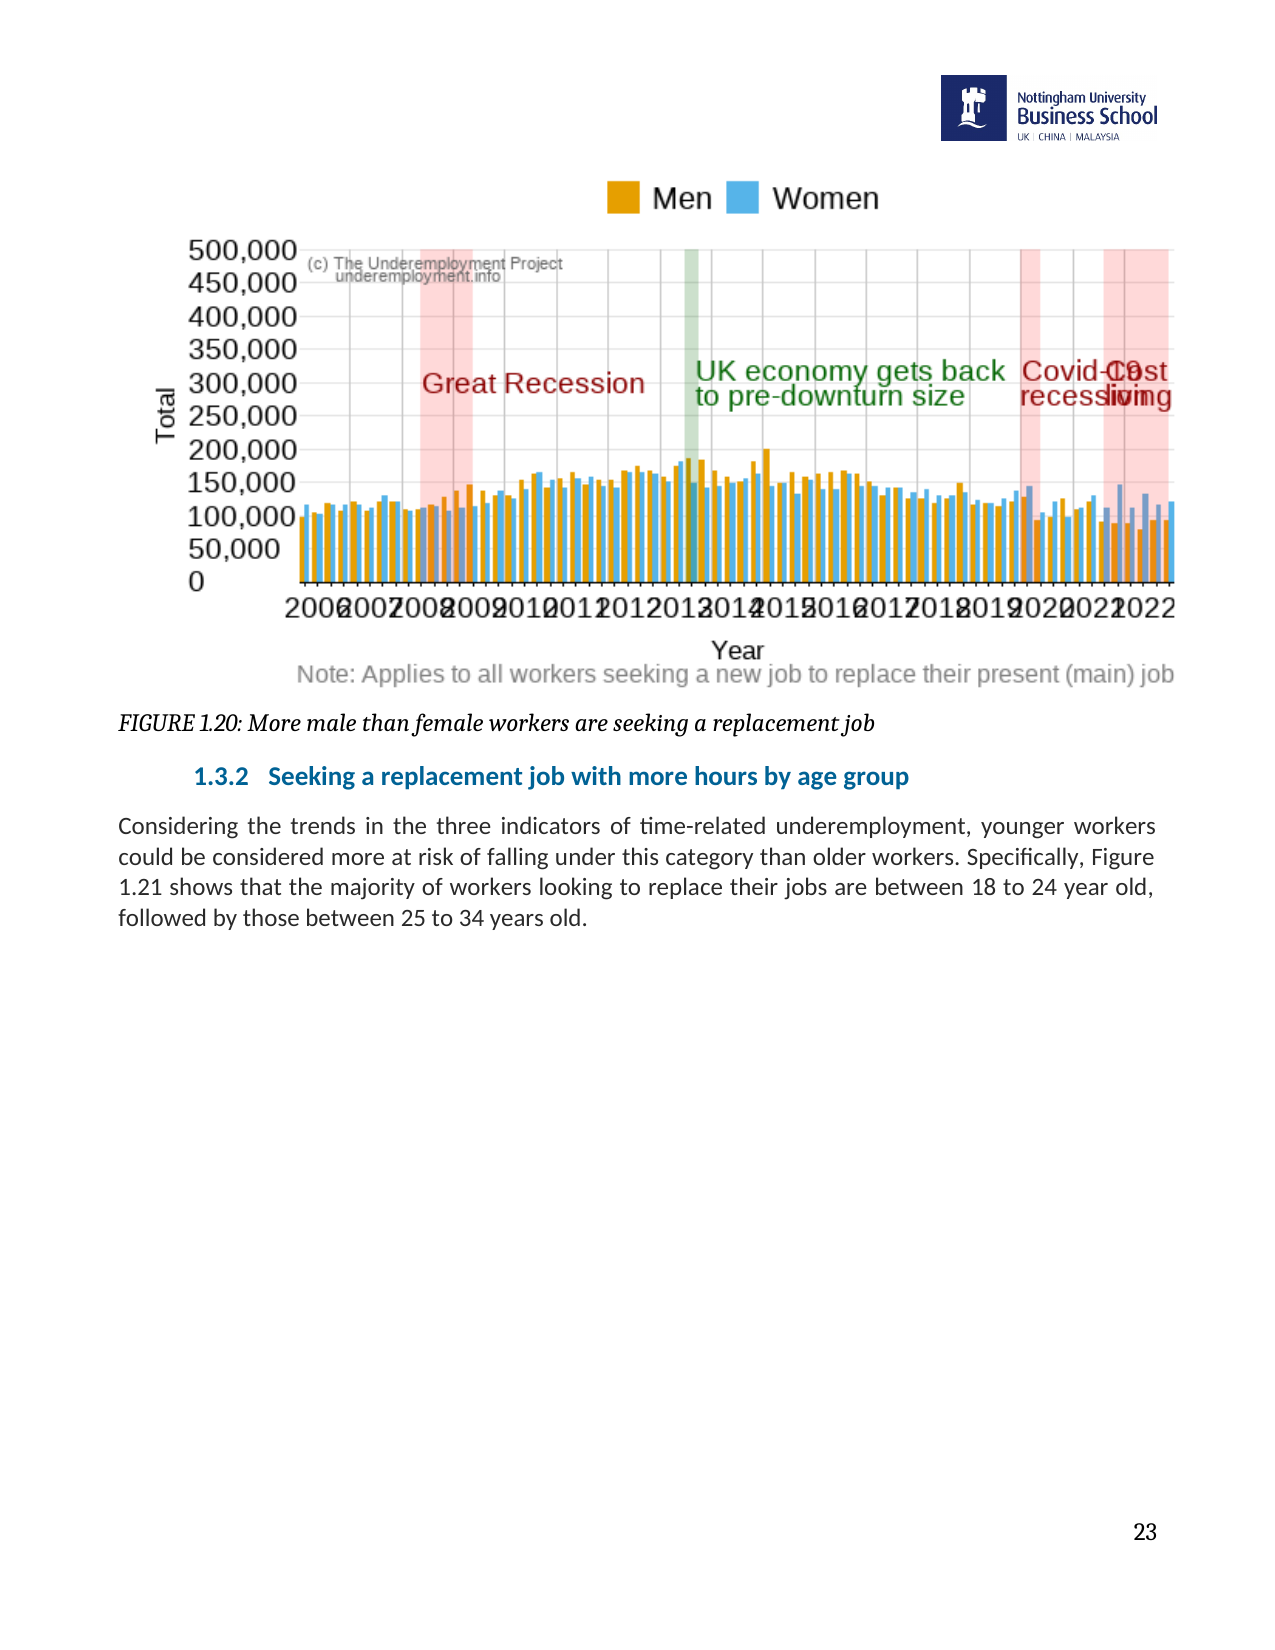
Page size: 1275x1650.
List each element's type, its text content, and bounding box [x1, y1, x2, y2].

text FIGURE 1.20: More male than female workers are seeking a replacement job [118, 709, 1157, 738]
subtitle 1.3.2 Seeking a replacement job with more hours by age group [118, 759, 1157, 792]
text Considering the trends in the three indicators of time-related underemployment, younger workers could be considered more at risk of falling under this category than older workers. Specifically, Figure 1.21 shows that the majority of workers looking to replace their jobs are between 18 to 24 year old, followed by those between 25 to 34 years old. [118, 811, 1157, 933]
picture [137, 169, 1175, 689]
picture [941, 75, 1157, 141]
